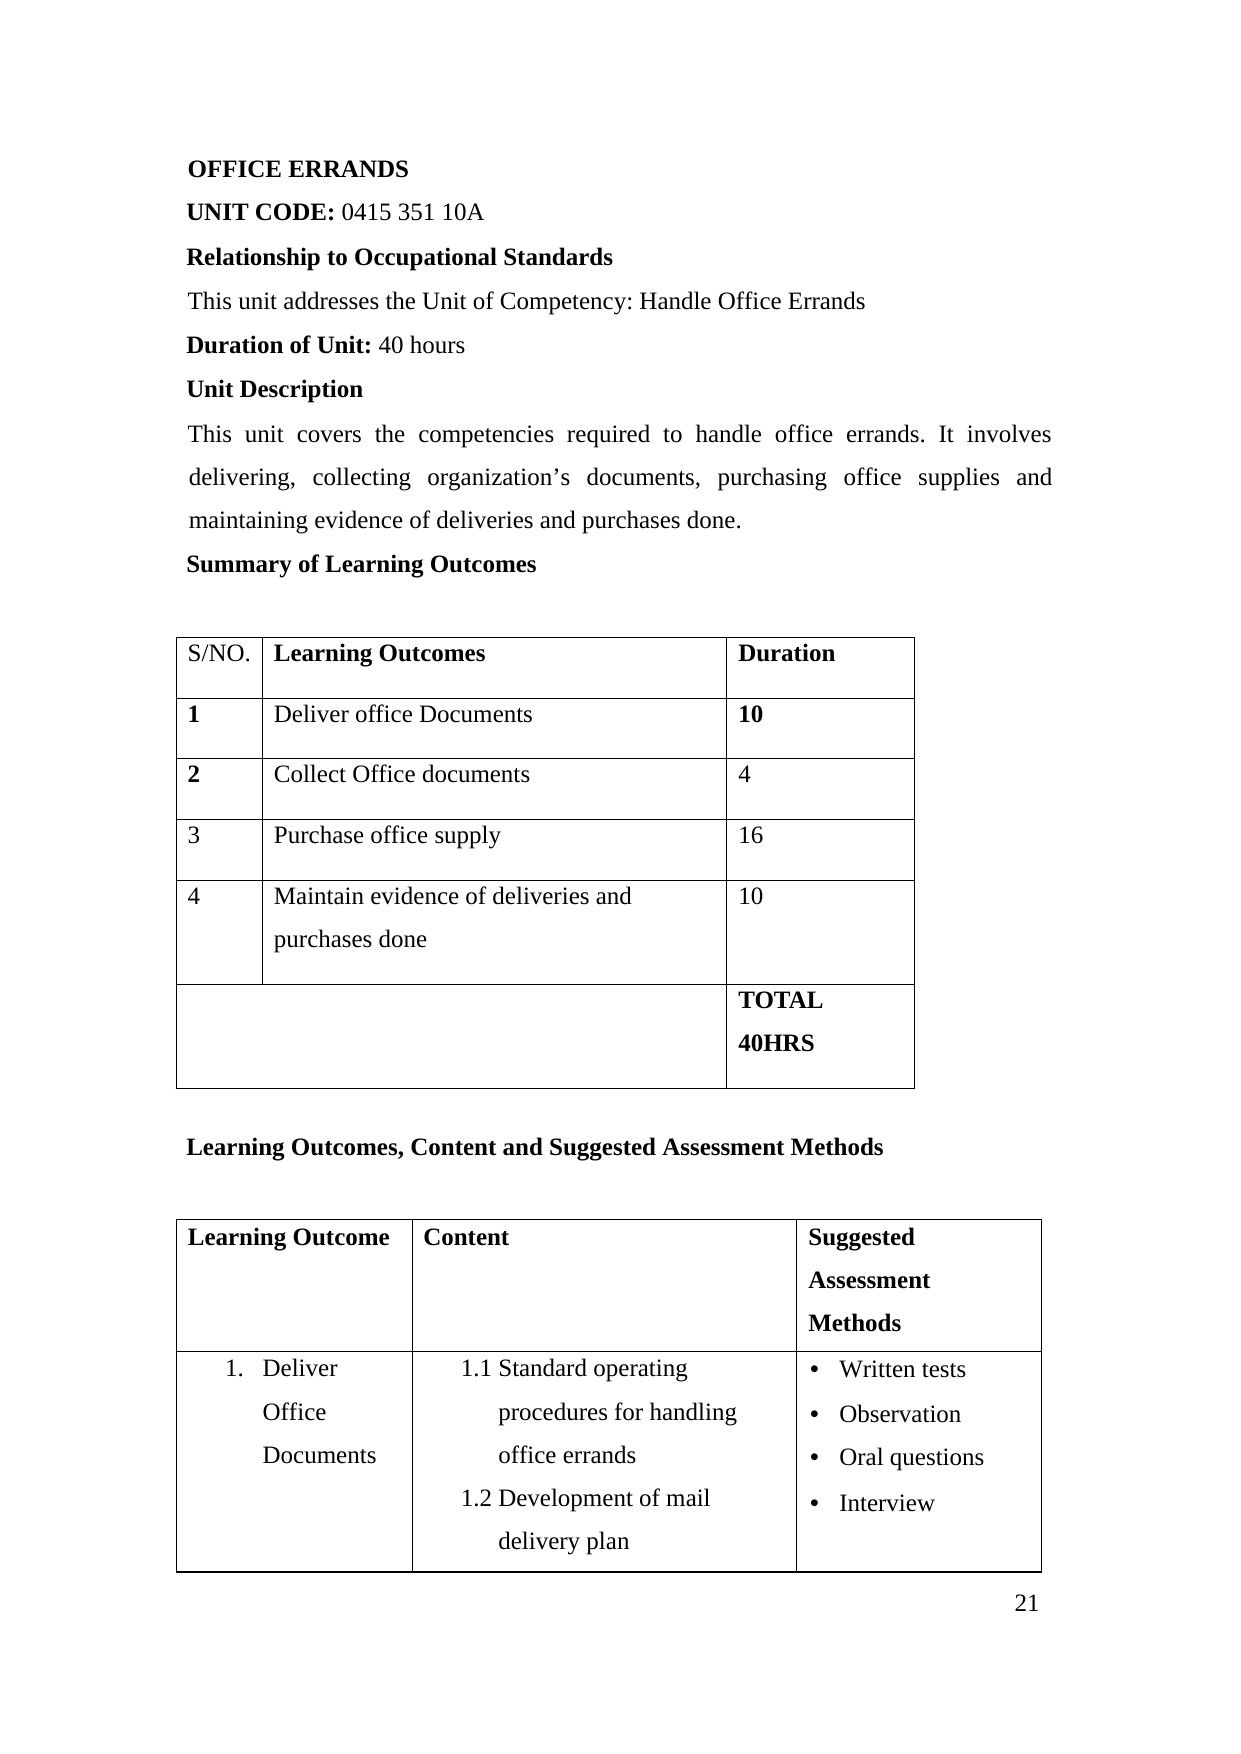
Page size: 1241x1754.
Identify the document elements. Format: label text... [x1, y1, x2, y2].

text This unit addresses the Unit of Competency: Handle Office Errands [187, 286, 1053, 315]
table_cell Collect Office documents [263, 759, 726, 819]
table_cell Purchase office supply [263, 820, 726, 880]
table_header Learning Outcome [177, 1220, 412, 1351]
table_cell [413, 1352, 796, 1571]
table_cell 3 [177, 820, 262, 880]
table_cell 16 [727, 820, 914, 880]
table_cell 10 [727, 881, 914, 984]
table_header S/NO. [177, 638, 262, 698]
table_header Suggested Assessment Methods [797, 1220, 1041, 1351]
table_cell TOTAL 40HRS [727, 985, 914, 1087]
table_header Content [413, 1220, 796, 1351]
table_header Duration [727, 638, 914, 698]
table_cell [177, 1352, 412, 1571]
text Duration of Unit: 40 hours [186, 330, 1053, 359]
subtitle OFFICE ERRANDS [187, 154, 1051, 183]
table_cell 4 [727, 759, 914, 819]
table_cell [177, 985, 726, 1087]
text Learning Outcomes, Content and Suggested Assessment Methods [186, 1132, 1053, 1160]
text Relationship to Occupational Standards [186, 242, 1053, 271]
table_cell 4 [177, 881, 262, 984]
table_header Learning Outcomes [263, 638, 726, 698]
table_cell Maintain evidence of deliveries and purchases done [263, 881, 726, 984]
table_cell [797, 1352, 1041, 1571]
table_cell 10 [727, 699, 914, 758]
text This unit covers the competencies required to handle office errands. It involves delivering, collecting organization’s documents, purchasing office supplies and maintaining evidence of deliveries and purchases done. [187, 419, 1053, 534]
table_cell Deliver office Documents [263, 699, 726, 758]
table_cell 1 [177, 699, 262, 758]
text Unit Description [186, 374, 1053, 403]
text Summary of Learning Outcomes [186, 549, 1053, 577]
text UNIT CODE: 0415 351 10A [186, 197, 945, 226]
table_cell 2 [177, 759, 262, 819]
